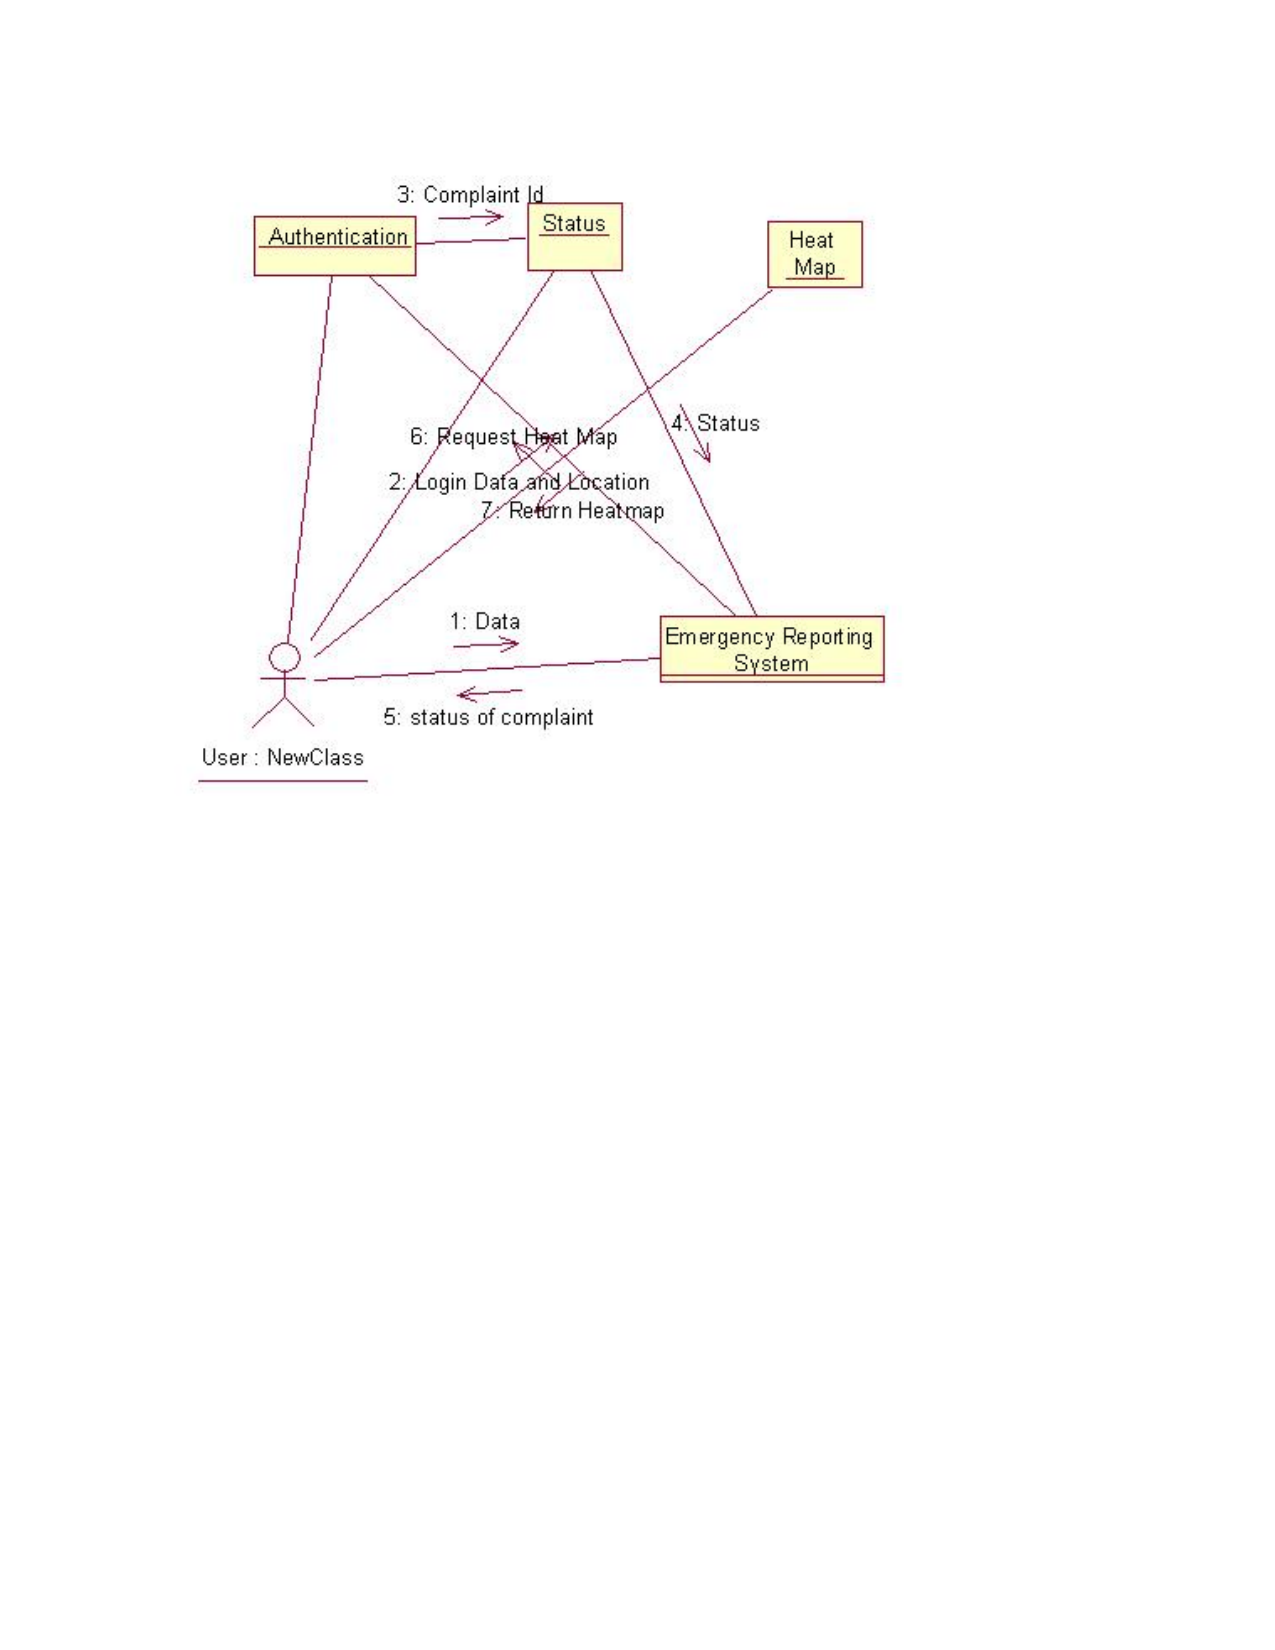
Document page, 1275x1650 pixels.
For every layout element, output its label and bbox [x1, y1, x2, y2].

picture [150, 150, 1275, 1318]
